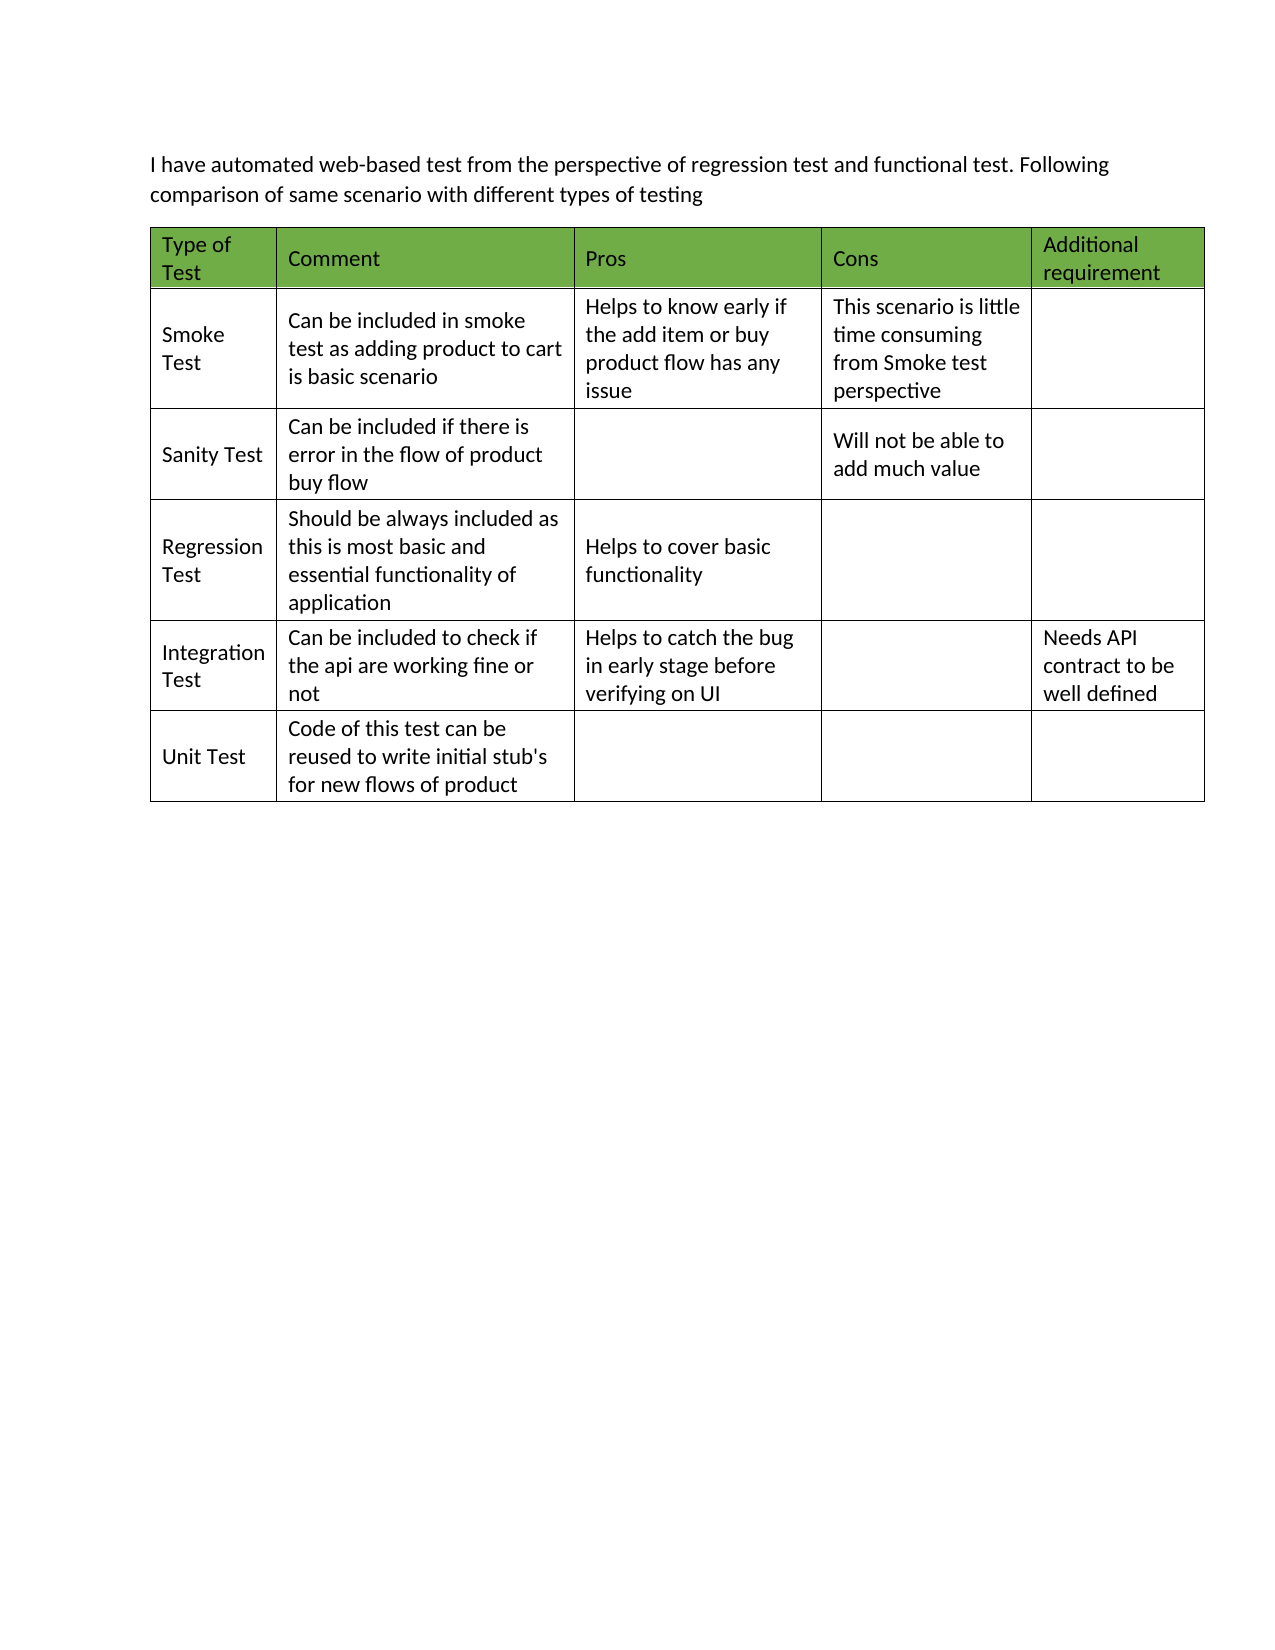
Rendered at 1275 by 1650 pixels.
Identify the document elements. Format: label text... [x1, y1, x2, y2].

table_header Cons [822, 228, 1031, 287]
table_cell Regression Test [151, 500, 276, 620]
table_cell Helps to catch the bug in early stage before verifying on UI [575, 621, 821, 710]
table_cell Smoke Test [151, 289, 276, 408]
table_header Pros [575, 228, 821, 287]
table_cell [1032, 289, 1204, 408]
table_cell [575, 409, 821, 499]
table_cell [822, 711, 1031, 801]
table_cell Helps to know early if the add item or buy product flow has any issue [575, 289, 821, 408]
table_cell Can be included to check if the api are working fine or not [277, 621, 574, 710]
table_cell Helps to cover basic functionality [575, 500, 821, 620]
table_header Type of Test [151, 228, 276, 287]
text I have automated web-based test from the perspective of regression test and functional test. Following comparison of same scenario with different types of testing [150, 150, 1125, 208]
table_cell Needs API contract to be well defined [1032, 621, 1204, 710]
table_header Additional requirement [1032, 228, 1204, 287]
table_cell Will not be able to add much value [822, 409, 1031, 499]
table_cell [575, 711, 821, 801]
table_cell [822, 500, 1031, 620]
table_cell [1032, 711, 1204, 801]
table_cell [1032, 500, 1204, 620]
table_cell [1032, 409, 1204, 499]
table_cell Unit Test [151, 711, 276, 801]
table_cell Sanity Test [151, 409, 276, 499]
table_cell Can be included if there is error in the flow of product buy flow [277, 409, 574, 499]
table_header Comment [277, 228, 574, 287]
table_cell This scenario is little time consuming from Smoke test perspective [822, 289, 1031, 408]
table_cell Should be always included as this is most basic and essential functionality of application [277, 500, 574, 620]
table_cell Integration Test [151, 621, 276, 710]
table_cell [822, 621, 1031, 710]
table_cell Code of this test can be reused to write initial stub's for new flows of product [277, 711, 574, 801]
table_cell Can be included in smoke test as adding product to cart is basic scenario [277, 289, 574, 408]
